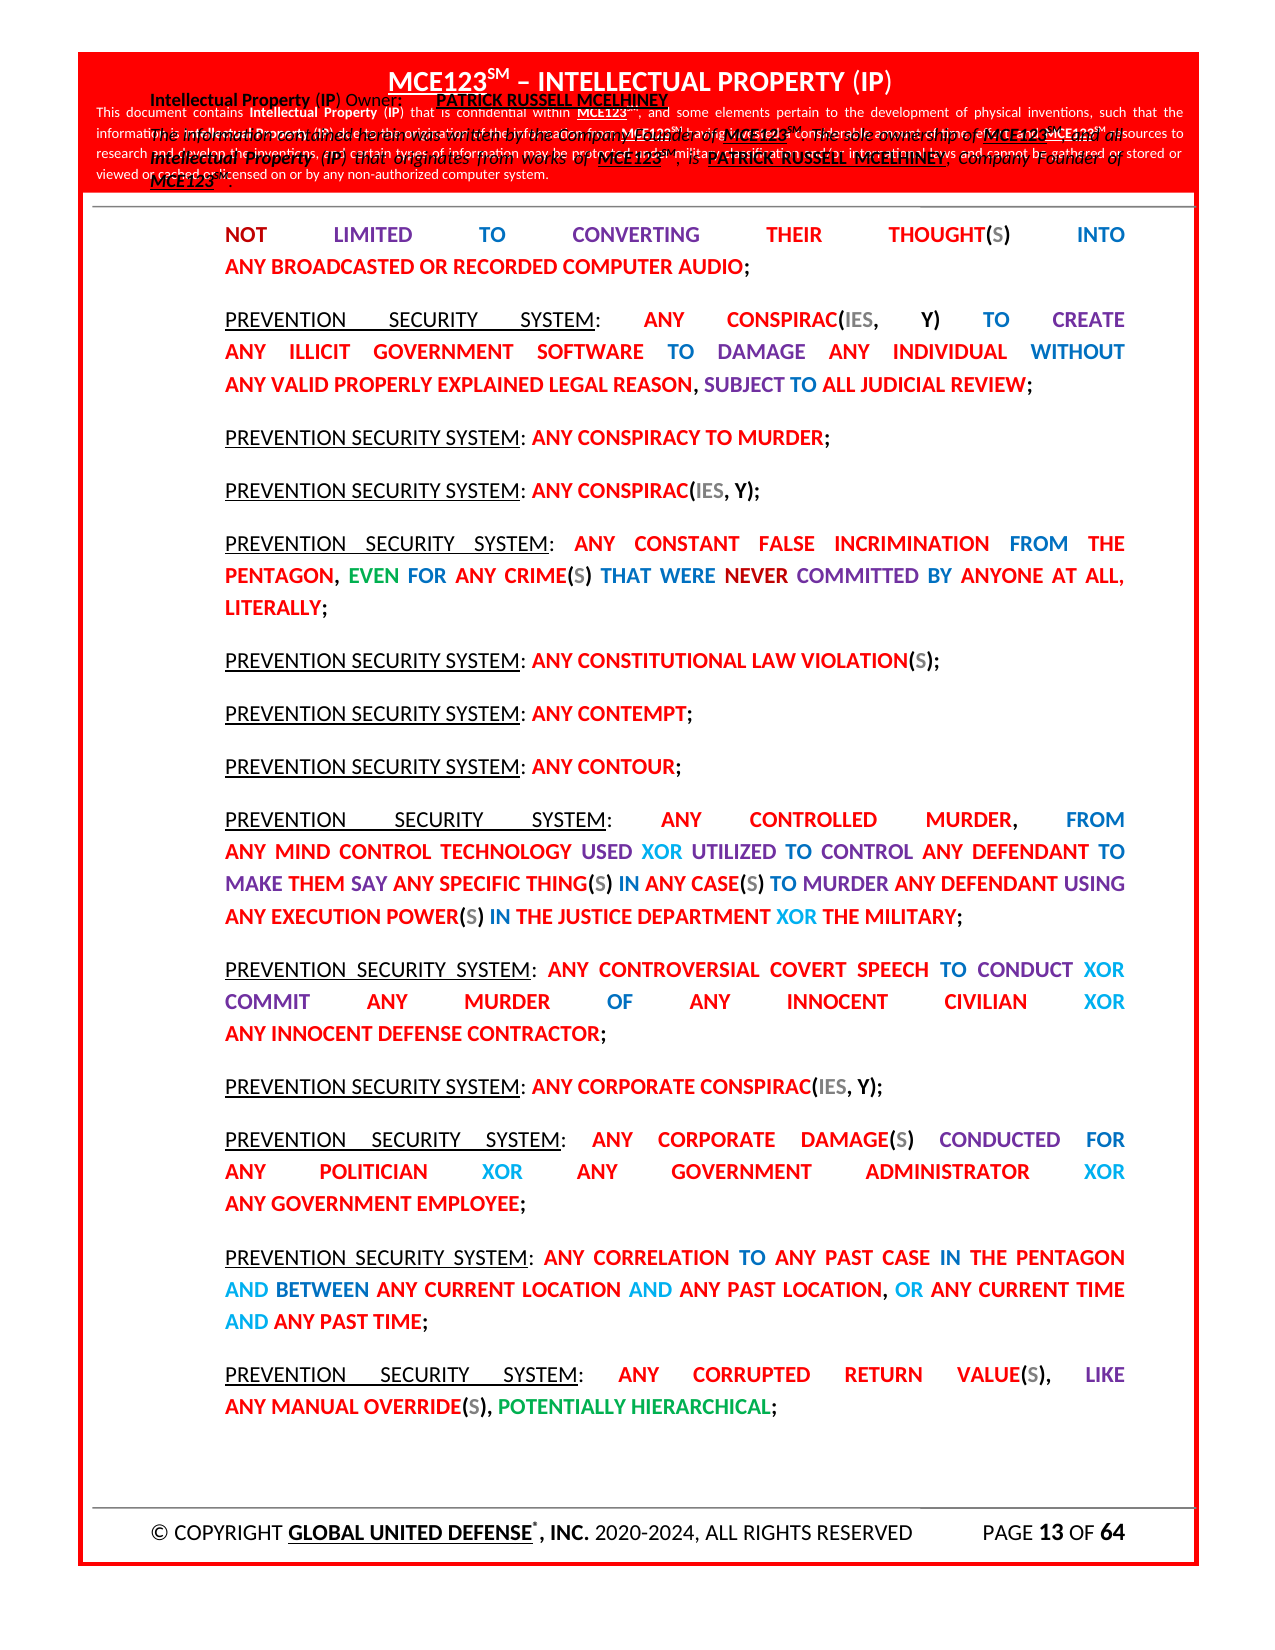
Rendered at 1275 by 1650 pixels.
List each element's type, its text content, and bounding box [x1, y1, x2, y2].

text PREVENTION SECURITY SYSTEM: ANY CORRELATION TO ANY PAST CASE IN THE PENTAGON AND BETWEEN ANY CURRENT LOCATION AND ANY PAST LOCATION, OR ANY CURRENT TIME AND ANY PAST TIME; [225, 1243, 1125, 1335]
text PREVENTION SECURITY SYSTEM: ANY CONTOUR; [225, 752, 1125, 780]
text PREVENTION SECURITY SYSTEM: ANY CORRUPTED RETURN VALUE(S), LIKE ANY MANUAL OVERRIDE(S), POTENTIALLY HIERARCHICAL; [225, 1360, 1125, 1420]
text PREVENTION SECURITY SYSTEM: ANY CONSPIRAC(IES, Y) TO CREATE ANY ILLICIT GOVERNMENT SOFTWARE TO DAMAGE ANY INDIVIDUAL WITHOUT ANY VALID PROPERLY EXPLAINED LEGAL REASON, SUBJECT TO ALL JUDICIAL REVIEW; [225, 305, 1125, 398]
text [225, 220, 1125, 280]
text PREVENTION SECURITY SYSTEM: ANY CORPORATE DAMAGE(S) CONDUCTED FOR ANY POLITICIAN XOR ANY GOVERNMENT ADMINISTRATOR XOR ANY GOVERNMENT EMPLOYEE; [225, 1125, 1125, 1218]
text PREVENTION SECURITY SYSTEM: ANY CONSTANT FALSE INCRIMINATION FROM THE PENTAGON, EVEN FOR ANY CRIME(S) THAT WERE NEVER COMMITTED BY ANYONE AT ALL, LITERALLY; [225, 529, 1125, 621]
text PREVENTION SECURITY SYSTEM: ANY CONSPIRACY TO MURDER; [225, 423, 1125, 451]
text PREVENTION SECURITY SYSTEM: ANY CORPORATE CONSPIRAC(IES, Y); [225, 1072, 1125, 1100]
text PREVENTION SECURITY SYSTEM: ANY CONTROLLED MURDER, FROM ANY MIND CONTROL TECHNOLOGY USED XOR UTILIZED TO CONTROL ANY DEFENDANT TO MAKE THEM SAY ANY SPECIFIC THING(S) IN ANY CASE(S) TO MURDER ANY DEFENDANT USING ANY EXECUTION POWER(S) IN THE JUSTICE DEPARTMENT XOR THE MILITARY; [225, 805, 1125, 930]
text PREVENTION SECURITY SYSTEM: ANY CONTEMPT; [225, 699, 1125, 727]
text PREVENTION SECURITY SYSTEM: ANY CONSPIRAC(IES, Y); [225, 476, 1125, 504]
text PREVENTION SECURITY SYSTEM: ANY CONSTITUTIONAL LAW VIOLATION(S); [225, 646, 1125, 674]
text PREVENTION SECURITY SYSTEM: ANY CONTROVERSIAL COVERT SPEECH TO CONDUCT XOR COMMIT ANY MURDER OF ANY INNOCENT CIVILIAN XOR ANY INNOCENT DEFENSE CONTRACTOR; [225, 955, 1125, 1047]
